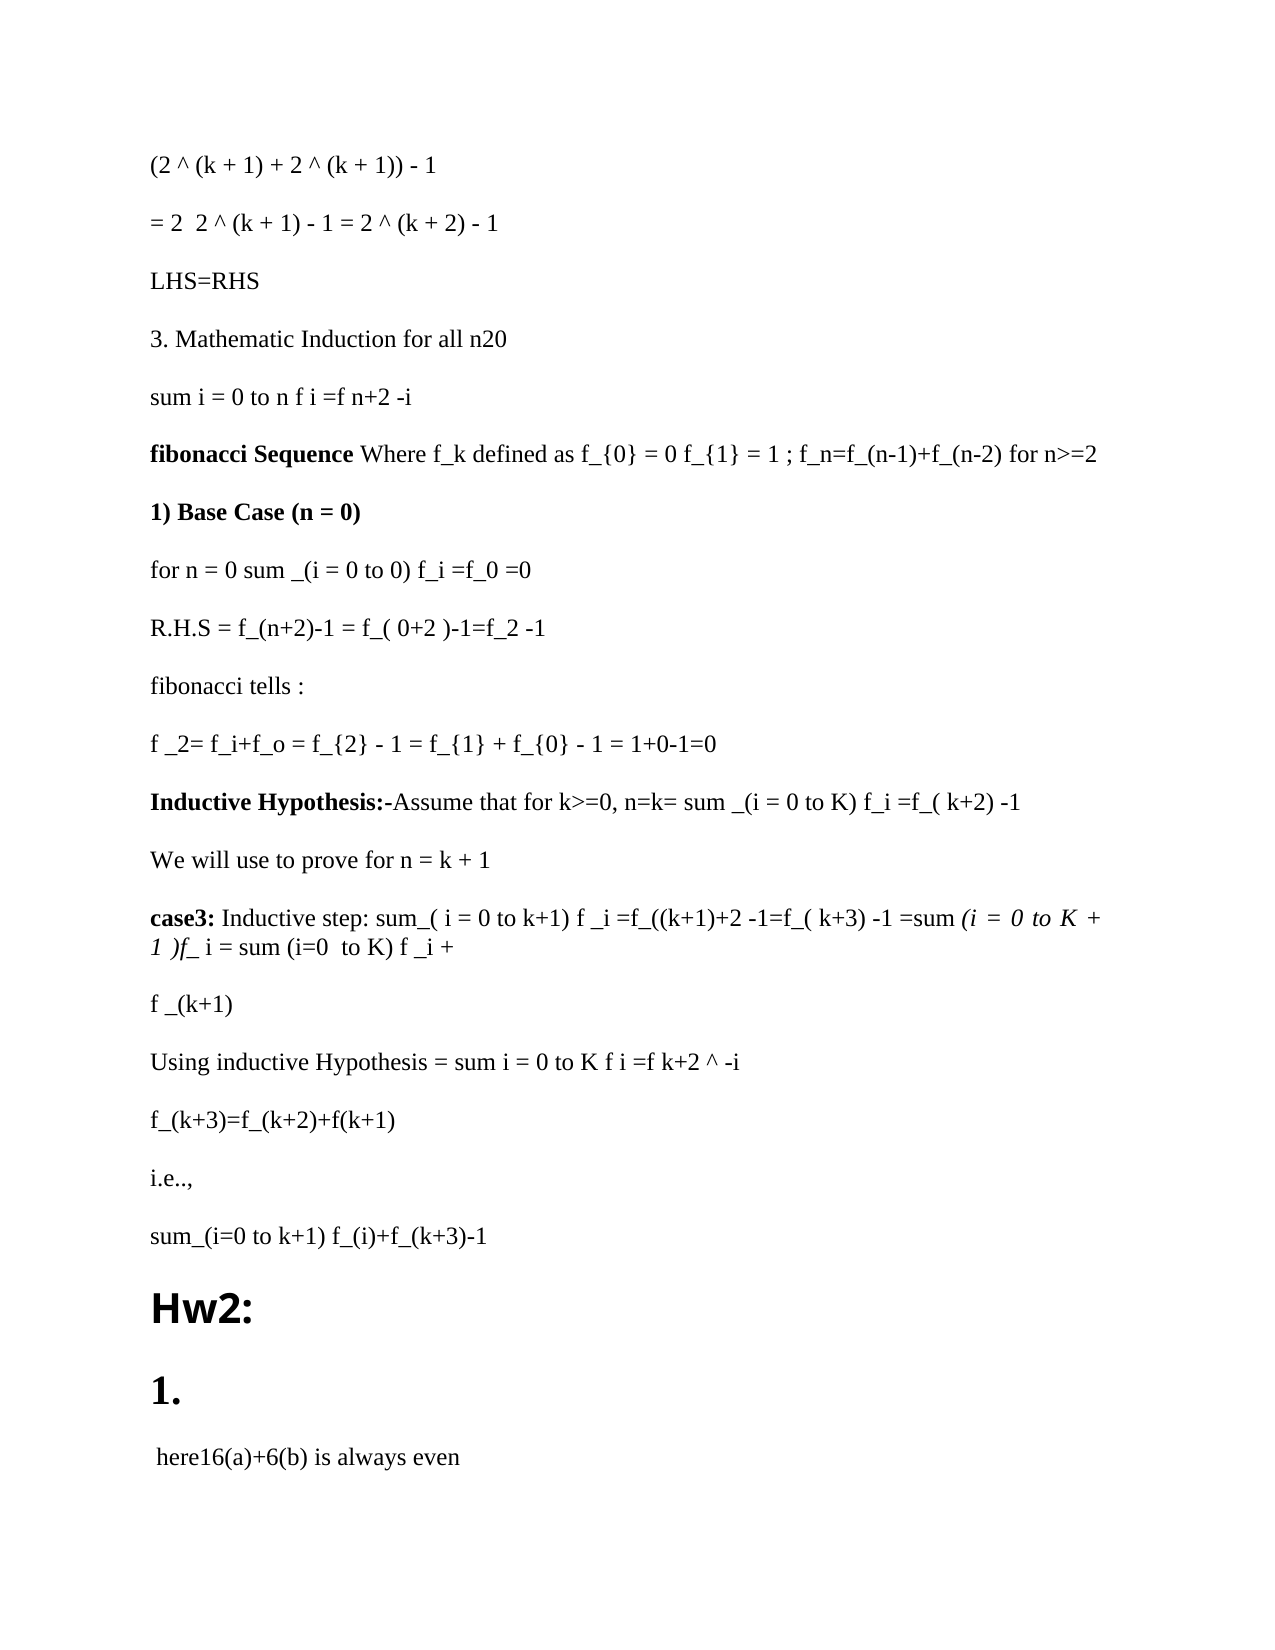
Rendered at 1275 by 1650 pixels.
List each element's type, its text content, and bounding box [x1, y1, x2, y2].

text for n = 0 sum _(i = 0 to 0) f_i =f_0 =0 [150, 555, 1125, 584]
text = 2 2 ^ (k + 1) - 1 = 2 ^ (k + 2) - 1 [150, 208, 1125, 237]
text f _2= f_i+f_o = f_{2} - 1 = f_{1} + f_{0} - 1 = 1+0-1=0 [150, 729, 1125, 758]
text i.e.., [150, 1163, 1125, 1192]
text Hw2: [150, 1279, 1125, 1336]
text sum i = 0 to n f i =f n+2 -i [150, 382, 1125, 410]
text here16(a)+6(b) is always even [150, 1442, 1125, 1471]
text sum_(i=0 to k+1) f_(i)+f_(k+3)-1 [150, 1221, 1125, 1250]
text f_(k+3)=f_(k+2)+f(k+1) [150, 1105, 1125, 1134]
text fibonacci tells : [150, 671, 1125, 700]
text Using inductive Hypothesis = sum i = 0 to K f i =f k+2 ^ -i [150, 1047, 1125, 1076]
text 1. [150, 1365, 1125, 1413]
text LHS=RHS [150, 266, 1125, 294]
text 1) Base Case (n = 0) [150, 497, 1125, 526]
text case3: Inductive step: sum_( i = 0 to k+1) f _i =f_((k+1)+2 -1=f_( k+3) -1 =sum (i = 0 to K + 1 )f_ i = sum (i=0 to K) f _i + [150, 903, 1125, 960]
text Inductive Hypothesis:-Assume that for k>=0, n=k= sum _(i = 0 to K) f_i =f_( k+2) -1 [150, 787, 1125, 816]
text f _(k+1) [150, 989, 1125, 1018]
text fibonacci Sequence Where f_k defined as f_{0} = 0 f_{1} = 1 ; f_n=f_(n-1)+f_(n-2) for n>=2 [150, 439, 1125, 468]
text We will use to prove for n = k + 1 [150, 845, 1125, 874]
text (2 ^ (k + 1) + 2 ^ (k + 1)) - 1 [150, 150, 1125, 179]
text R.H.S = f_(n+2)-1 = f_( 0+2 )-1=f_2 -1 [150, 613, 1125, 642]
text 3. Mathematic Induction for all n20 [150, 324, 1125, 352]
